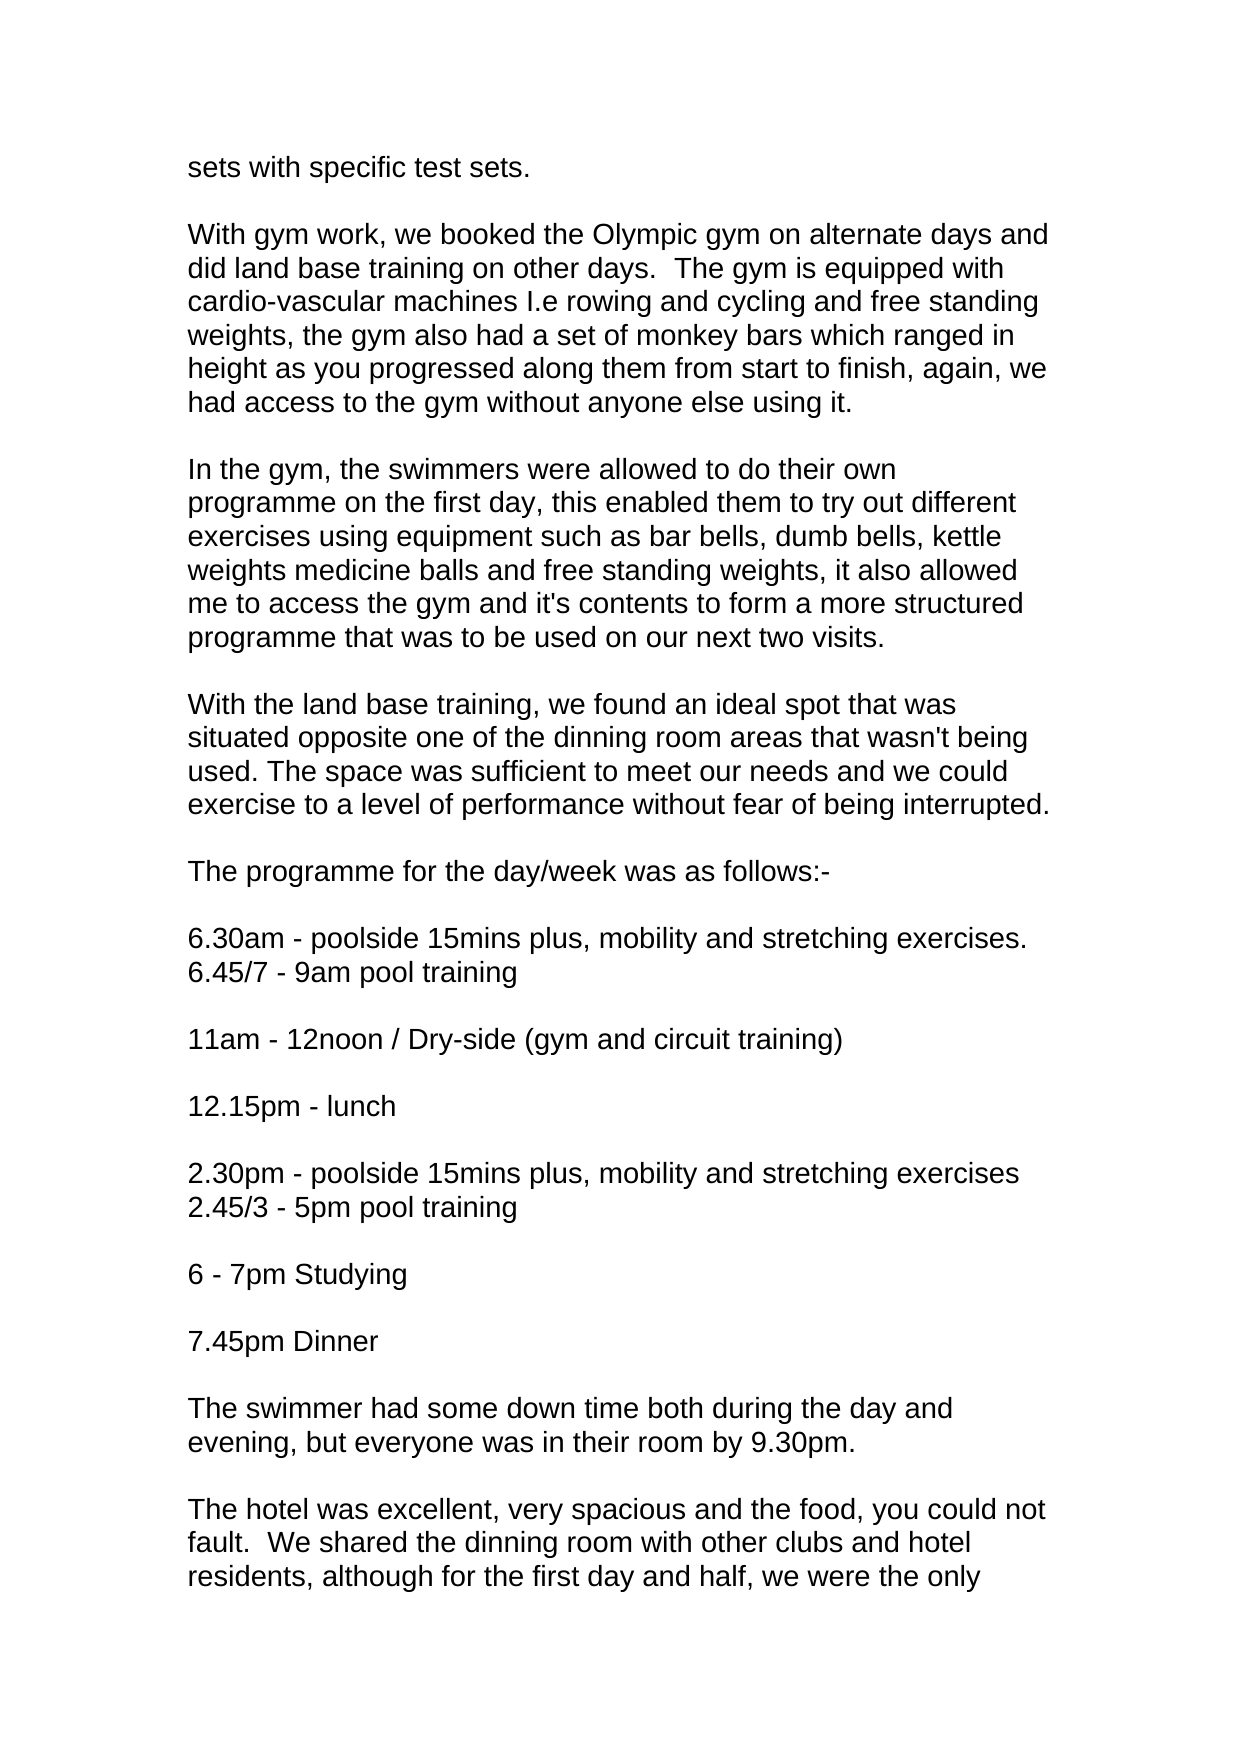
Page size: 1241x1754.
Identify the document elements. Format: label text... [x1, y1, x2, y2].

text 2.30pm - poolside 15mins plus, mobility and stretching exercises [187, 1156, 1053, 1190]
text 7.45pm Dinner [187, 1324, 1053, 1357]
text 6.45/7 - 9am pool training [187, 955, 1053, 988]
text With the land base training, we found an ideal spot that was situated opposite one of the dinning room areas that wasn't being used. The space was sufficient to meet our needs and we could exercise to a level of performance without fear of being interrupted. [187, 687, 1053, 821]
text The swimmer had some down time both during the day and evening, but everyone was in their room by 9.30pm. [187, 1391, 1053, 1458]
text 2.45/3 - 5pm pool training [187, 1190, 1053, 1223]
text 11am - 12noon / Dry-side (gym and circuit training) [187, 1022, 1053, 1056]
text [187, 1492, 1053, 1592]
text In the gym, the swimmers were allowed to do their own programme on the first day, this enabled them to try out different exercises using equipment such as bar bells, dumb bells, kettle weights medicine balls and free standing weights, it also allowed me to access the gym and it's contents to form a more structured programme that was to be used on our next two visits. [187, 452, 1053, 653]
text 6 - 7pm Studying [187, 1257, 1053, 1290]
text 12.15pm - lunch [187, 1089, 1053, 1123]
text 6.30am - poolside 15mins plus, mobility and stretching exercises. [187, 921, 1053, 955]
text The programme for the day/week was as follows:- [187, 854, 1053, 888]
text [187, 150, 1053, 183]
text With gym work, we booked the Olympic gym on alternate days and did land base training on other days. The gym is equipped with cardio-vascular machines I.e rowing and cycling and free standing weights, the gym also had a set of monkey bars which ranged in height as you progressed along them from start to finish, again, we had access to the gym without anyone else using it. [187, 217, 1053, 418]
